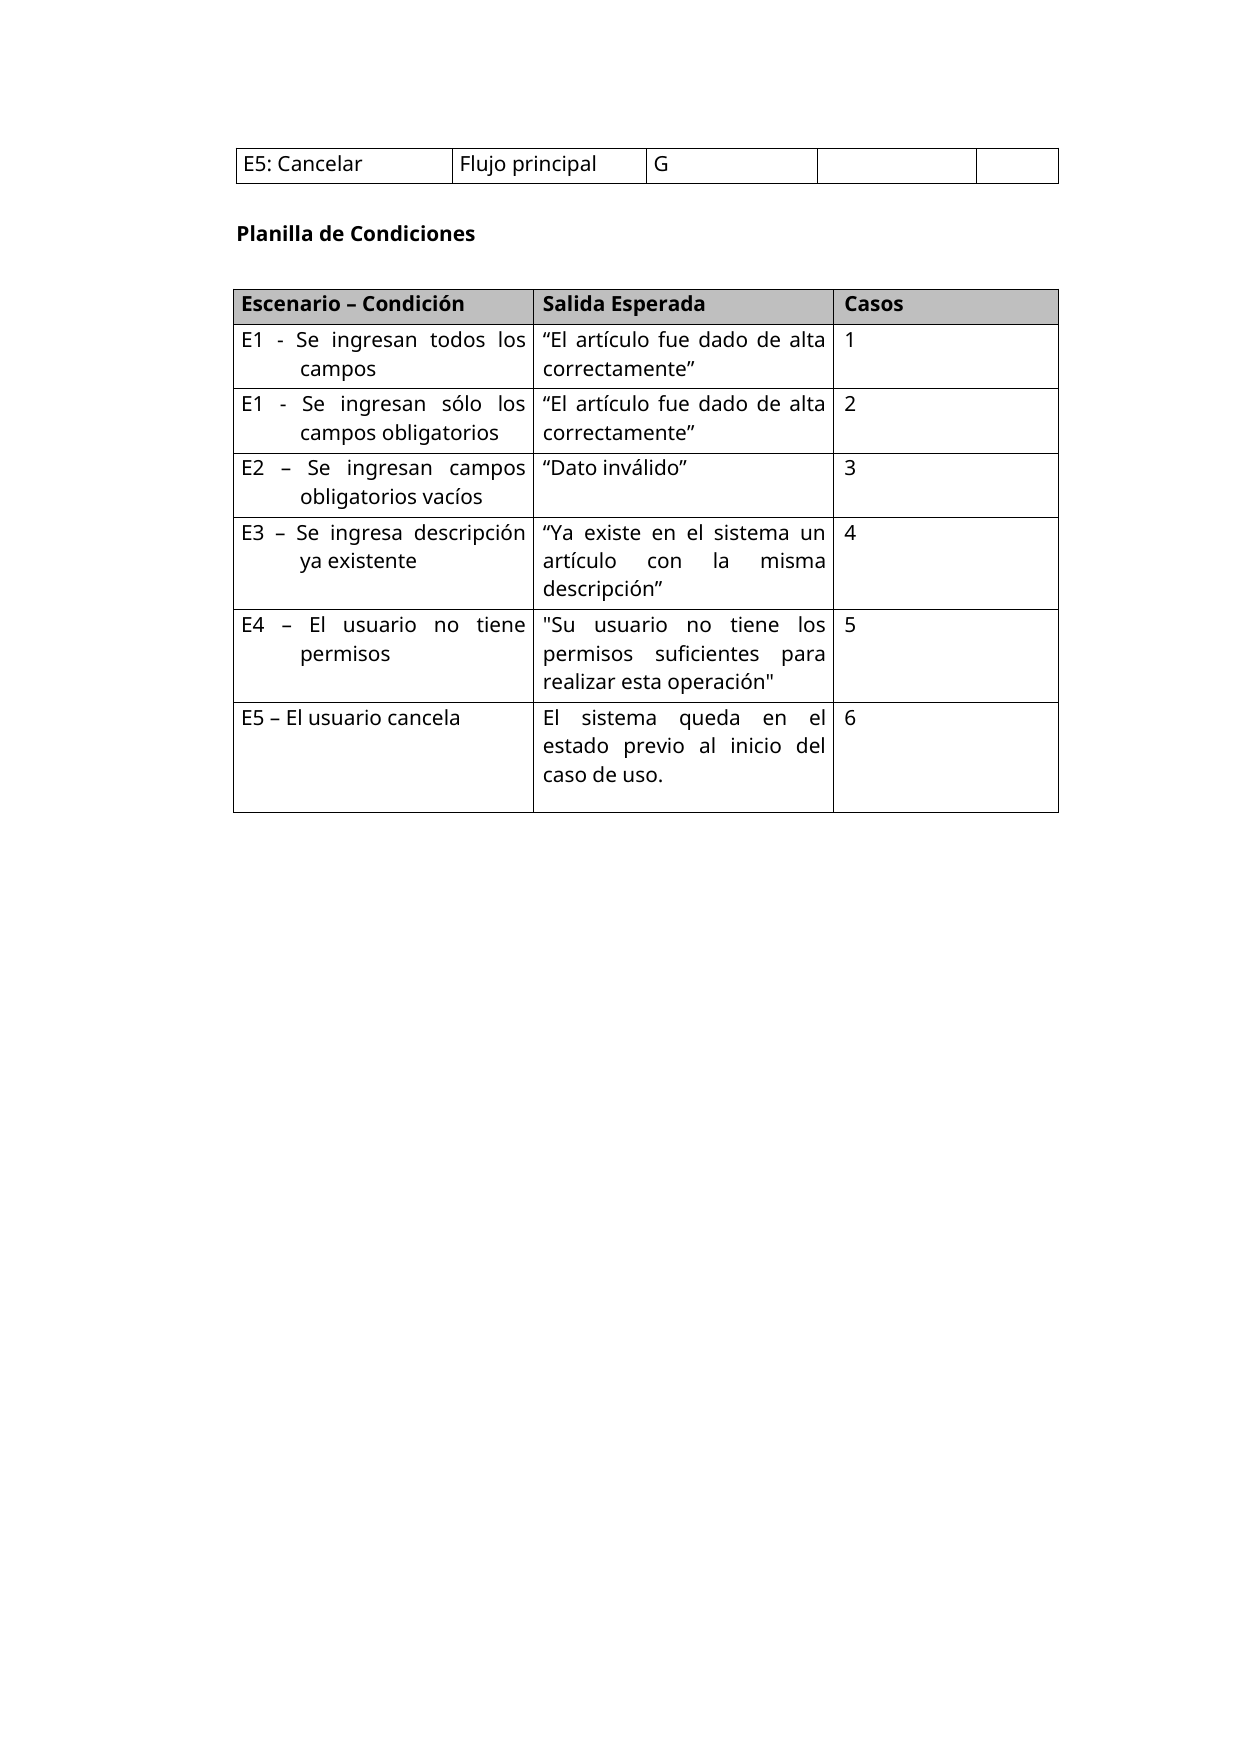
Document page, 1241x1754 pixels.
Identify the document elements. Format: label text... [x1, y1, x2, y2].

table_cell E5: Cancelar [237, 149, 452, 183]
table_cell Flujo principal [453, 149, 646, 183]
table_cell E3 – Se ingresa descripción ya existente [234, 518, 533, 609]
table_cell 2 [834, 389, 1058, 452]
table_cell E2 – Se ingresan campos obligatorios vacíos [234, 454, 533, 517]
table_cell [818, 149, 976, 183]
table_cell 4 [834, 518, 1058, 609]
table_cell E1 - Se ingresan sólo los campos obligatorios [234, 389, 533, 452]
table_cell “El artículo fue dado de alta correctamente” [534, 389, 833, 452]
table_cell “El artículo fue dado de alta correctamente” [534, 325, 833, 388]
table_cell 1 [834, 325, 1058, 388]
table_header Salida Esperada [534, 290, 833, 324]
table_cell 3 [834, 454, 1058, 517]
table_cell E1 - Se ingresan todos los campos [234, 325, 533, 388]
table_cell “Ya existe en el sistema un artículo con la misma descripción” [534, 518, 833, 609]
table_cell "Su usuario no tiene los permisos suficientes para realizar esta operación" [534, 610, 833, 702]
table_header Escenario – Condición [234, 290, 533, 324]
table_cell 5 [834, 610, 1058, 702]
table_header Casos [834, 290, 1058, 324]
table_cell El sistema queda en el estado previo al inicio del caso de uso. [534, 703, 833, 812]
table_cell “Dato inválido” [534, 454, 833, 517]
table_cell [977, 149, 1058, 183]
table_cell E4 – El usuario no tiene permisos [234, 610, 533, 702]
table_cell E5 – El usuario cancela [234, 703, 533, 812]
table_cell 6 [834, 703, 1058, 812]
text Planilla de Condiciones [236, 219, 1050, 247]
table_cell G [647, 149, 817, 183]
